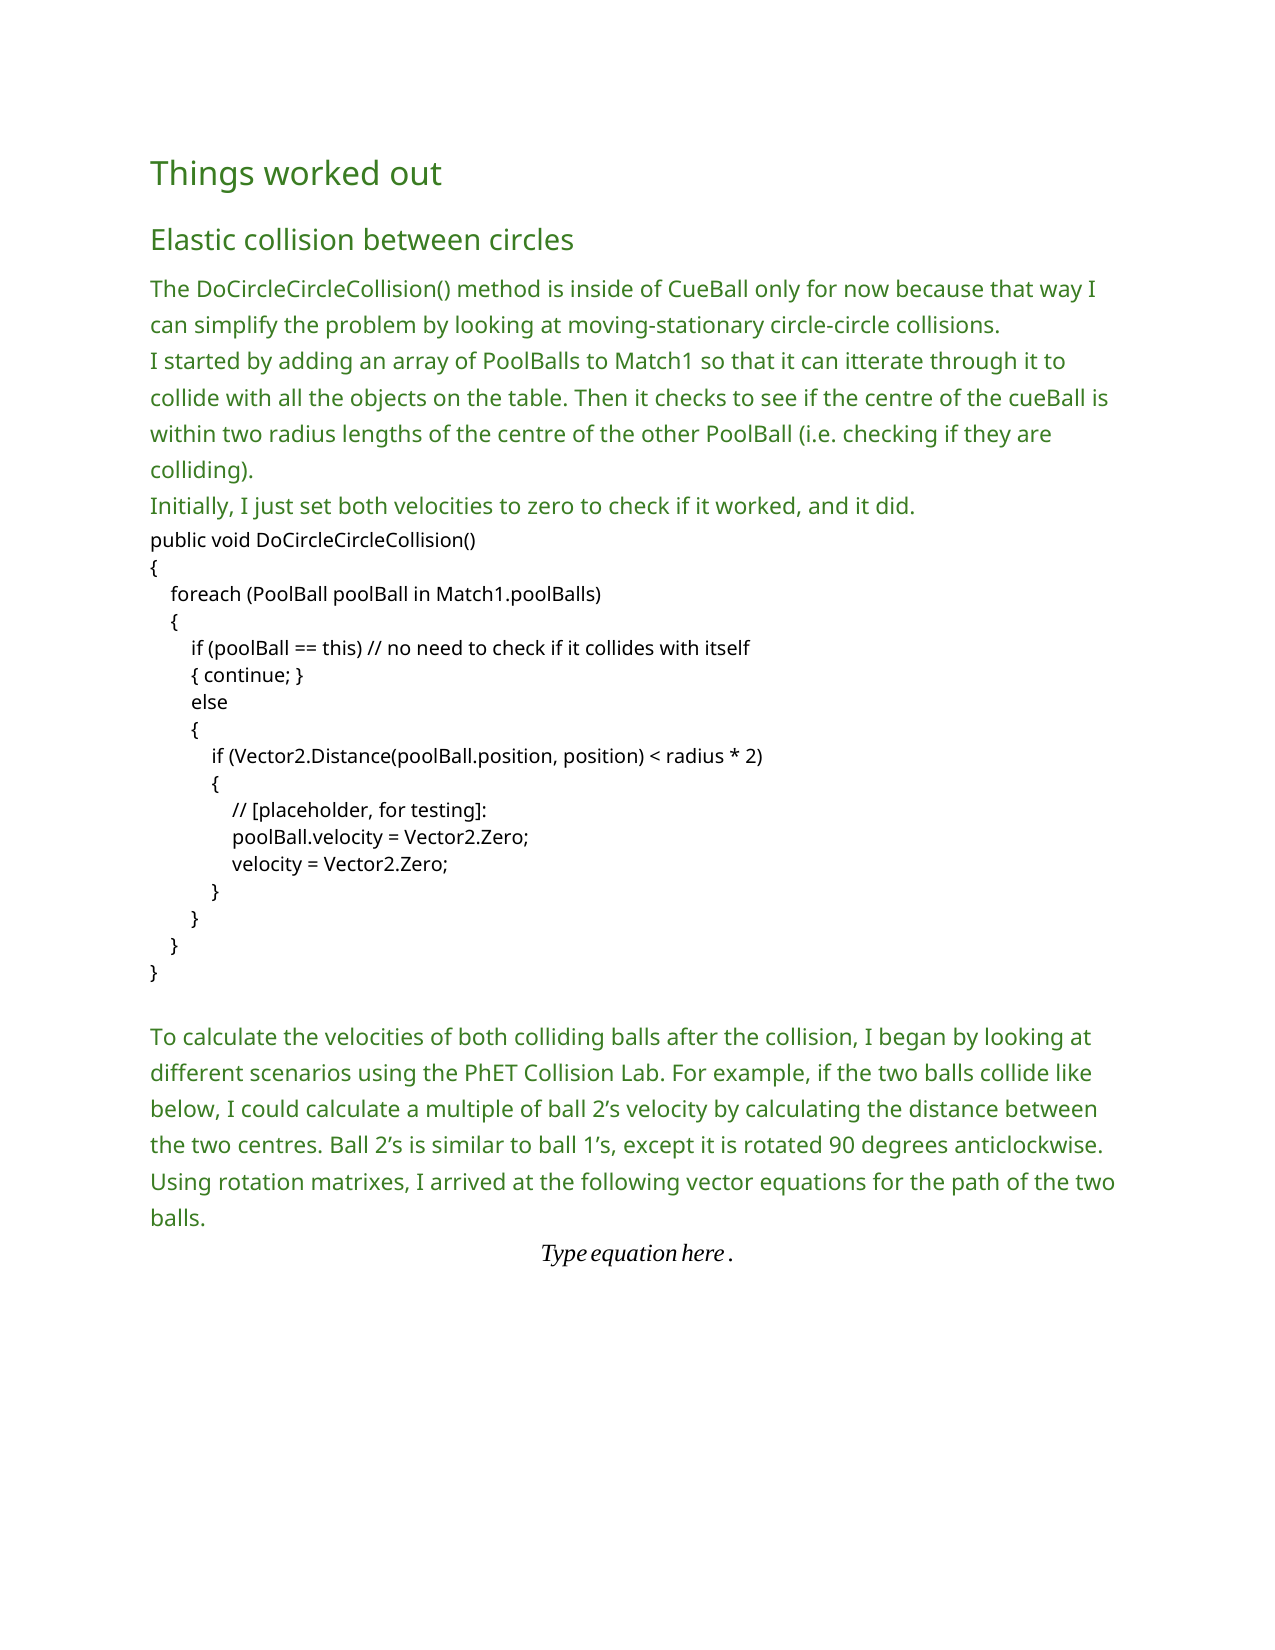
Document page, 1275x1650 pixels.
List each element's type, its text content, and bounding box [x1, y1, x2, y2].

text { [150, 715, 1125, 742]
text { [150, 553, 1125, 581]
text public void DoCircleCircleCollision() [150, 527, 1125, 553]
text } [150, 904, 1125, 931]
text if (Vector2.Distance(poolBall.position, position) < radius * 2) [150, 742, 1125, 769]
subtitle Elastic collision between circles [150, 219, 1125, 258]
text The DoCircleCircleCollision() method is inside of CueBall only for now because that way I can simplify the problem by looking at moving-stationary circle-circle collisions. [150, 273, 1125, 340]
text else [150, 688, 1125, 715]
text } [150, 958, 1125, 985]
text } [150, 931, 1125, 958]
text foreach (PoolBall poolBall in Match1.poolBalls) [150, 581, 1125, 607]
text velocity = Vector2.Zero; [150, 850, 1125, 877]
text Initially, I just set both velocities to zero to check if it worked, and it did. [150, 490, 1125, 522]
text // [placeholder, for testing]: [150, 796, 1125, 823]
text poolBall.velocity = Vector2.Zero; [150, 823, 1125, 850]
text } [150, 877, 1125, 904]
text { [150, 607, 1125, 634]
text I started by adding an array of PoolBalls to Match1 so that it can itterate through it to collide with all the objects on the table. Then it checks to see if the centre of the cueBall is within two radius lengths of the centre of the other PoolBall (i.e. checking if they are colliding). [150, 345, 1125, 485]
text if (poolBall == this) // no need to check if it collides with itself [150, 634, 1125, 661]
text { continue; } [150, 661, 1125, 688]
subtitle Things worked out [150, 150, 1125, 195]
text { [150, 769, 1125, 796]
text To calculate the velocities of both colliding balls after the collision, I began by looking at different scenarios using the PhET Collision Lab. For example, if the two balls collide like below, I could calculate a multiple of ball 2’s velocity by calculating the distance between the two centres. Ball 2’s is similar to ball 1’s, except it is rotated 90 degrees anticlockwise. Using rotation matrixes, I arrived at the following vector equations for the path of the two balls. [150, 1021, 1125, 1233]
